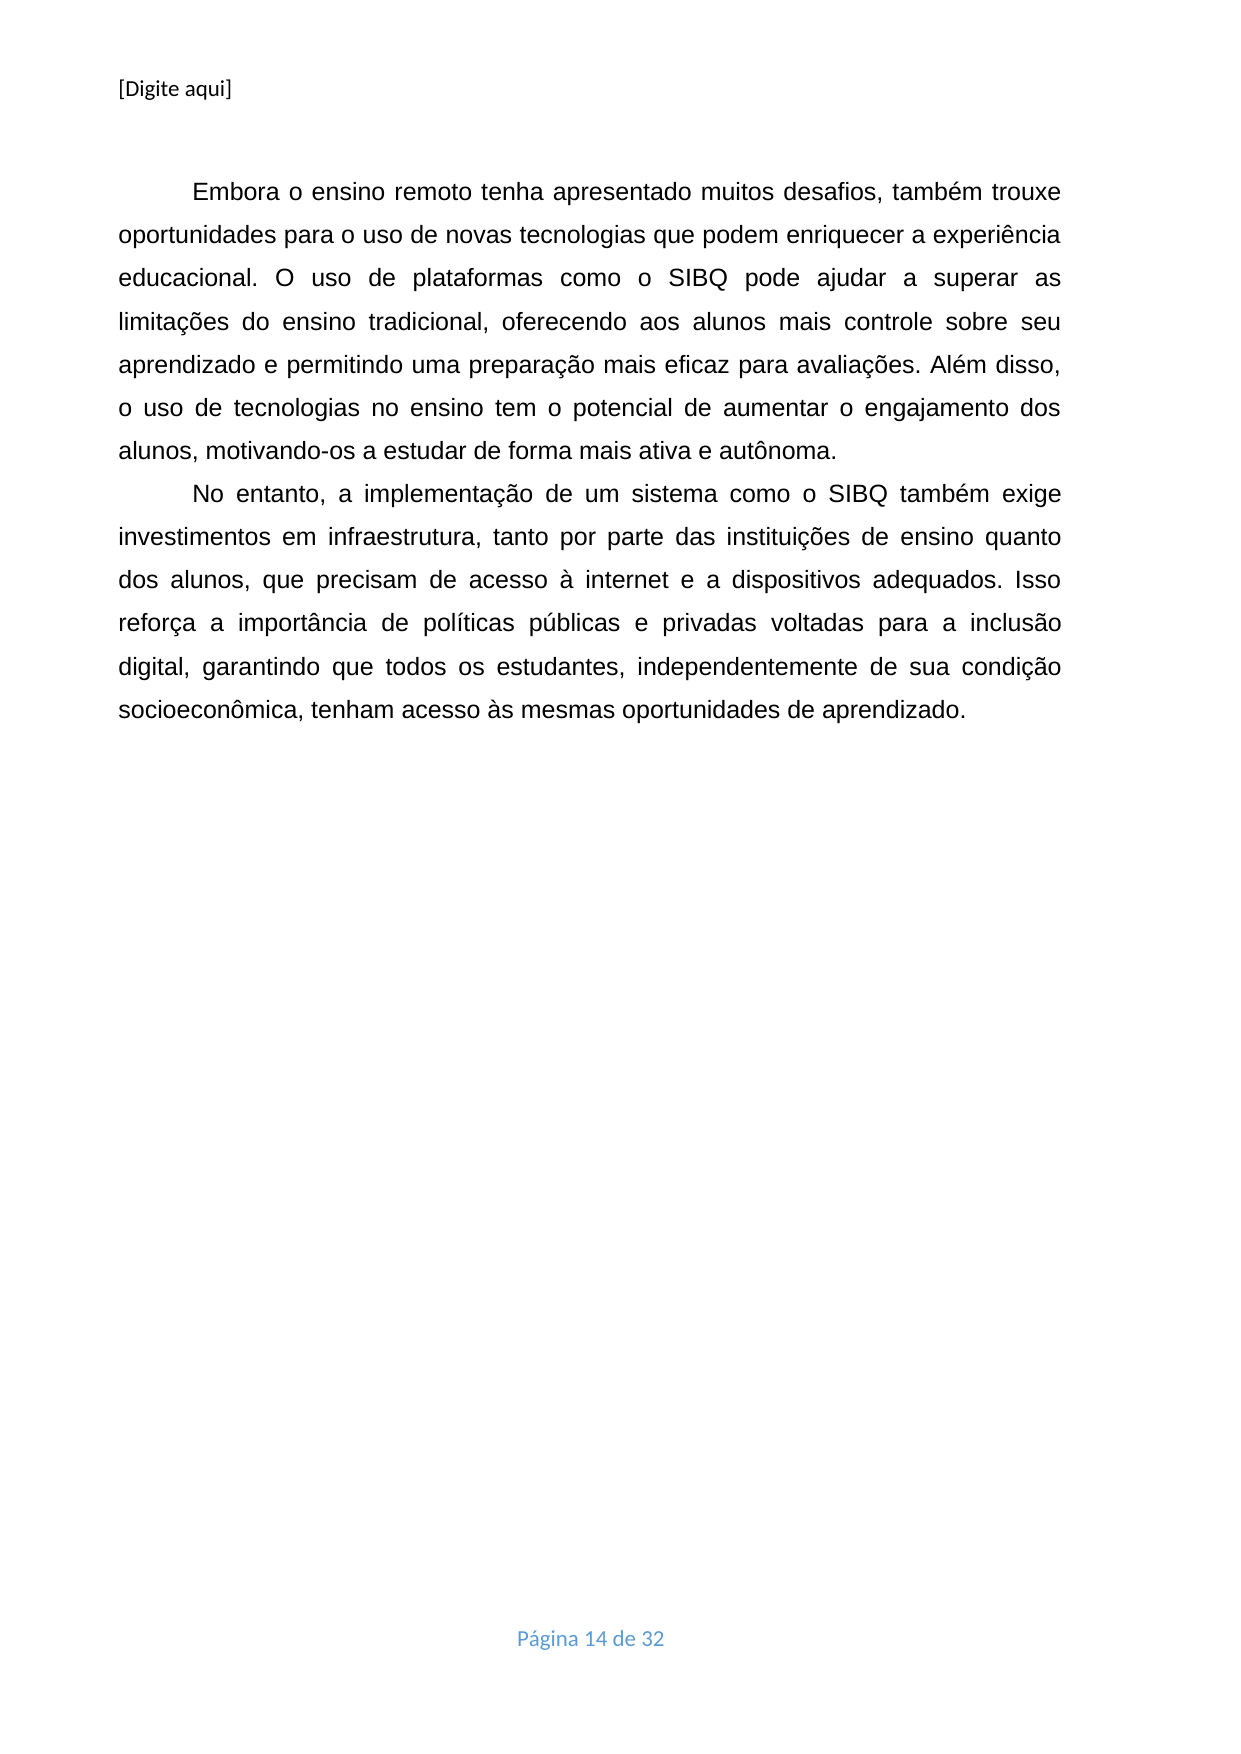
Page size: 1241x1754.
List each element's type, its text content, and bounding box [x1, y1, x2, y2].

text No entanto, a implementação de um sistema como o SIBQ também exige investimentos em infraestrutura, tanto por parte das instituições de ensino quanto dos alunos, que precisam de acesso à internet e a dispositivos adequados. Isso reforça a importância de políticas públicas e privadas voltadas para a inclusão digital, garantindo que todos os estudantes, independentemente de sua condição socioeconômica, tenham acesso às mesmas oportunidades de aprendizado. [118, 479, 1063, 723]
text Embora o ensino remoto tenha apresentado muitos desafios, também trouxe oportunidades para o uso de novas tecnologias que podem enriquecer a experiência educacional. O uso de plataformas como o SIBQ pode ajudar a superar as limitações do ensino tradicional, oferecendo aos alunos mais controle sobre seu aprendizado e permitindo uma preparação mais eficaz para avaliações. Além disso, o uso de tecnologias no ensino tem o potencial de aumentar o engajamento dos alunos, motivando-os a estudar de forma mais ativa e autônoma. [118, 177, 1063, 465]
